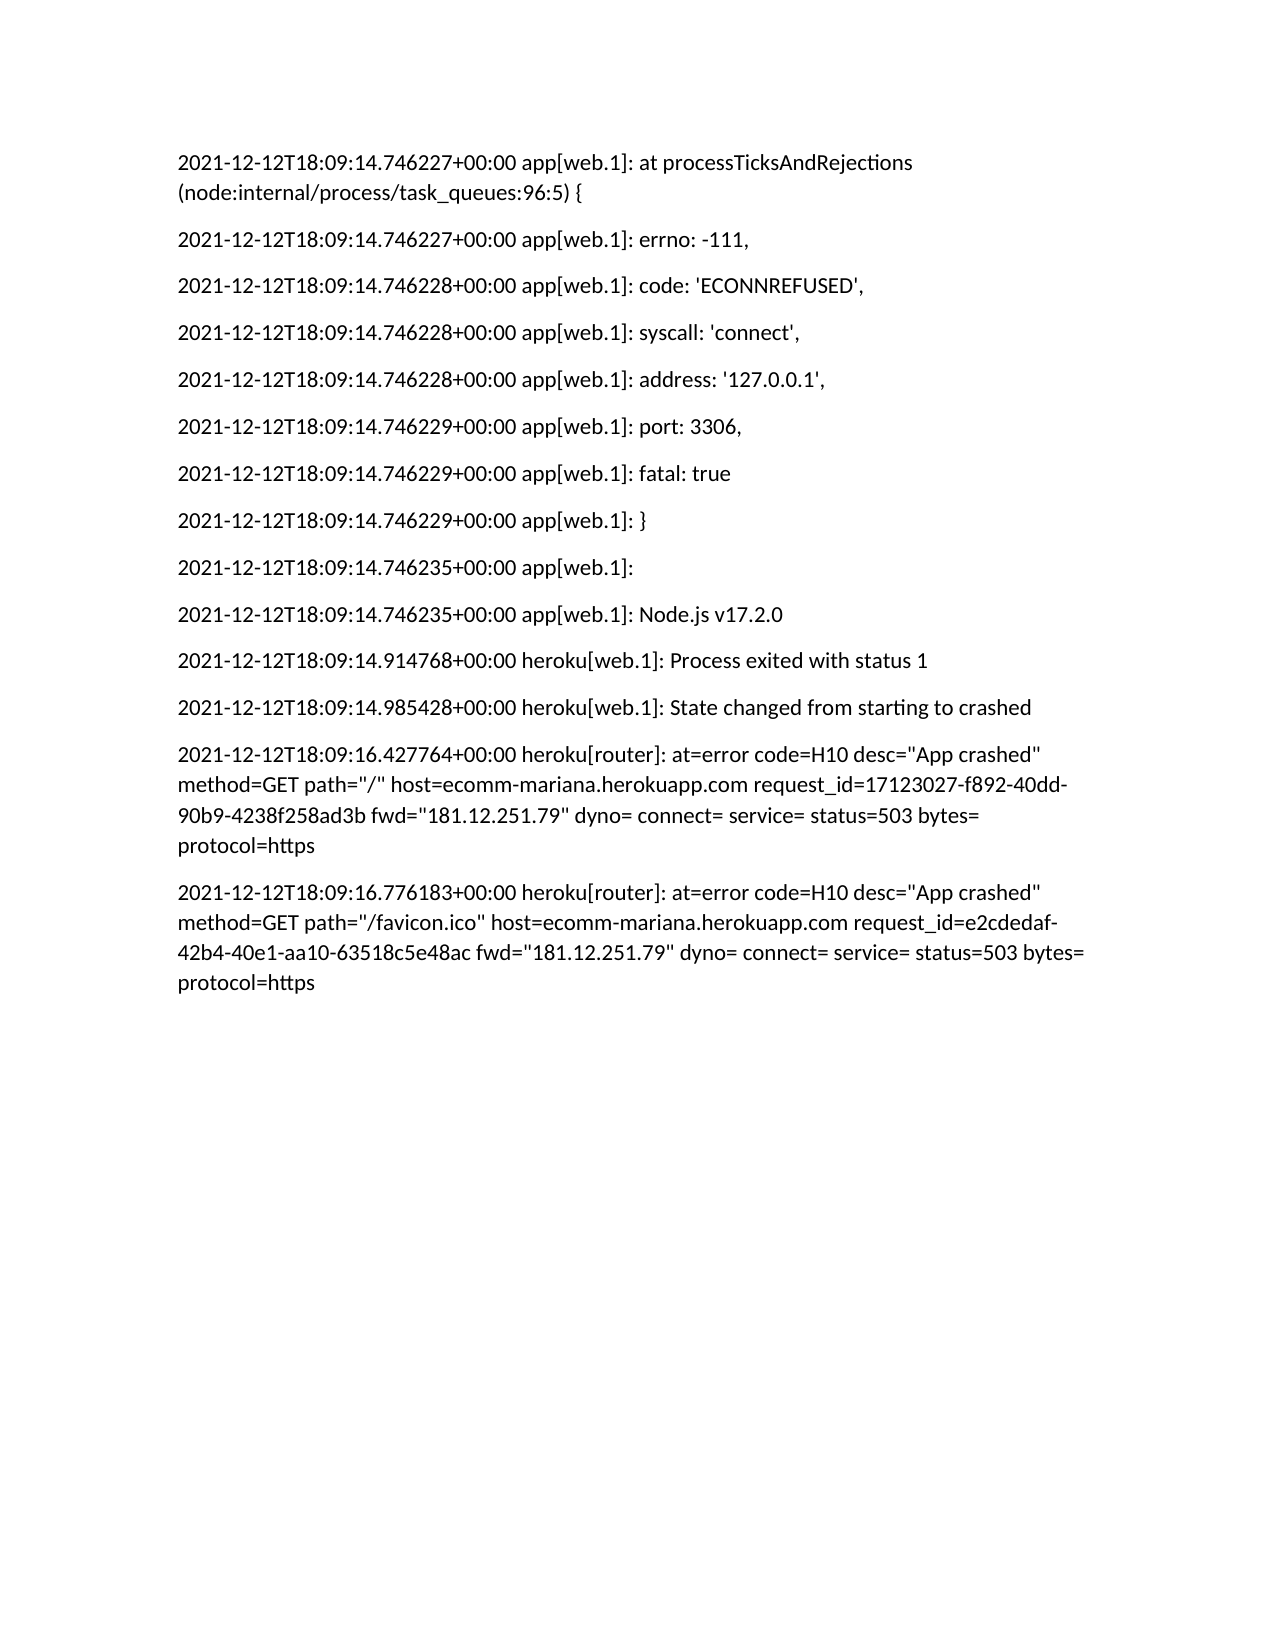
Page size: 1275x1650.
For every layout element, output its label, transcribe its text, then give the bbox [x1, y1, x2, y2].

text 2021-12-12T18:09:14.746229+00:00 app[web.1]: fatal: true [177, 459, 1098, 487]
text 2021-12-12T18:09:14.746227+00:00 app[web.1]: at processTicksAndRejections (node:internal/process/task_queues:96:5) { [177, 148, 1098, 206]
text 2021-12-12T18:09:14.985428+00:00 heroku[web.1]: State changed from starting to crashed [177, 693, 1098, 721]
text 2021-12-12T18:09:14.746235+00:00 app[web.1]: [177, 553, 1098, 581]
text 2021-12-12T18:09:14.746235+00:00 app[web.1]: Node.js v17.2.0 [177, 600, 1098, 628]
text 2021-12-12T18:09:16.776183+00:00 heroku[router]: at=error code=H10 desc="App crashed" method=GET path="/favicon.ico" host=ecomm-mariana.herokuapp.com request_id=e2cdedaf-42b4-40e1-aa10-63518c5e48ac fwd="181.12.251.79" dyno= connect= service= status=503 bytes= protocol=https [177, 878, 1098, 996]
text 2021-12-12T18:09:14.746229+00:00 app[web.1]: port: 3306, [177, 412, 1098, 440]
text 2021-12-12T18:09:16.427764+00:00 heroku[router]: at=error code=H10 desc="App crashed" method=GET path="/" host=ecomm-mariana.herokuapp.com request_id=17123027-f892-40dd-90b9-4238f258ad3b fwd="181.12.251.79" dyno= connect= service= status=503 bytes= protocol=https [177, 740, 1098, 859]
text 2021-12-12T18:09:14.746227+00:00 app[web.1]: errno: -111, [177, 225, 1098, 253]
text 2021-12-12T18:09:14.746228+00:00 app[web.1]: address: '127.0.0.1', [177, 365, 1098, 393]
text 2021-12-12T18:09:14.914768+00:00 heroku[web.1]: Process exited with status 1 [177, 647, 1098, 674]
text 2021-12-12T18:09:14.746228+00:00 app[web.1]: syscall: 'connect', [177, 318, 1098, 346]
text 2021-12-12T18:09:14.746229+00:00 app[web.1]: } [177, 506, 1098, 534]
text 2021-12-12T18:09:14.746228+00:00 app[web.1]: code: 'ECONNREFUSED', [177, 272, 1098, 299]
